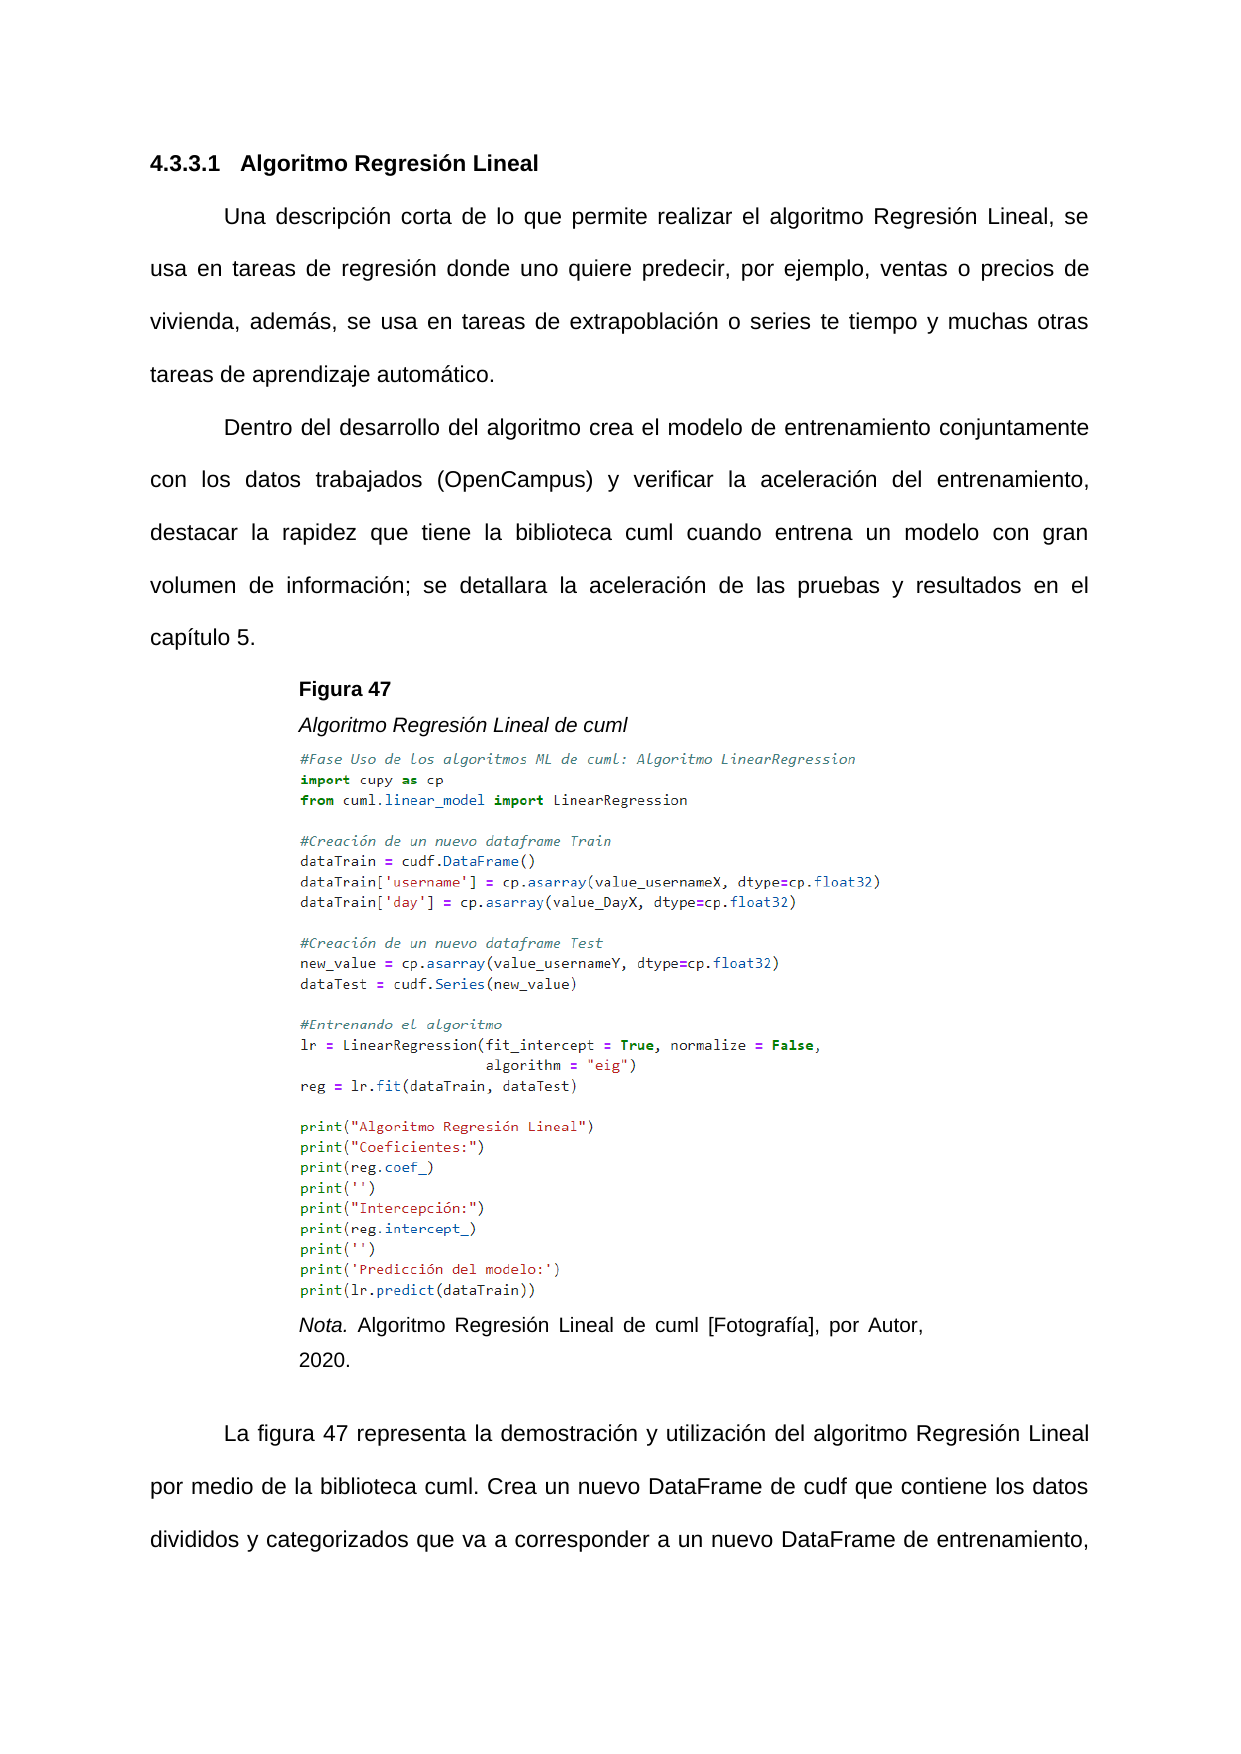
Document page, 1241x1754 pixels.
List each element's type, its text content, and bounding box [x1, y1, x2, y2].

subtitle Algoritmo Regresión Lineal [150, 150, 1090, 176]
text Algoritmo Regresión Lineal de cuml [299, 713, 1090, 737]
text Una descripción corta de lo que permite realizar el algoritmo Regresión Lineal, se usa en tareas de regresión donde uno quiere predecir, por ejemplo, ventas o precios de vivienda, además, se usa en tareas de extrapoblación o series te tiempo y muchas otras tareas de aprendizaje automático. [150, 203, 1090, 387]
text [150, 1420, 1090, 1552]
picture [298, 748, 882, 1301]
list Figura 47 [299, 677, 925, 701]
text Dentro del desarrollo del algoritmo crea el modelo de entrenamiento conjuntamente con los datos trabajados (OpenCampus) y verificar la aceleración del entrenamiento, destacar la rapidez que tiene la biblioteca cuml cuando entrena un modelo con gran volumen de información; se detallara la aceleración de las pruebas y resultados en el capítulo 5. [150, 413, 1090, 651]
list Nota. Algoritmo Regresión Lineal de cuml [Fotografía], por Autor, 2020. [299, 1312, 925, 1372]
